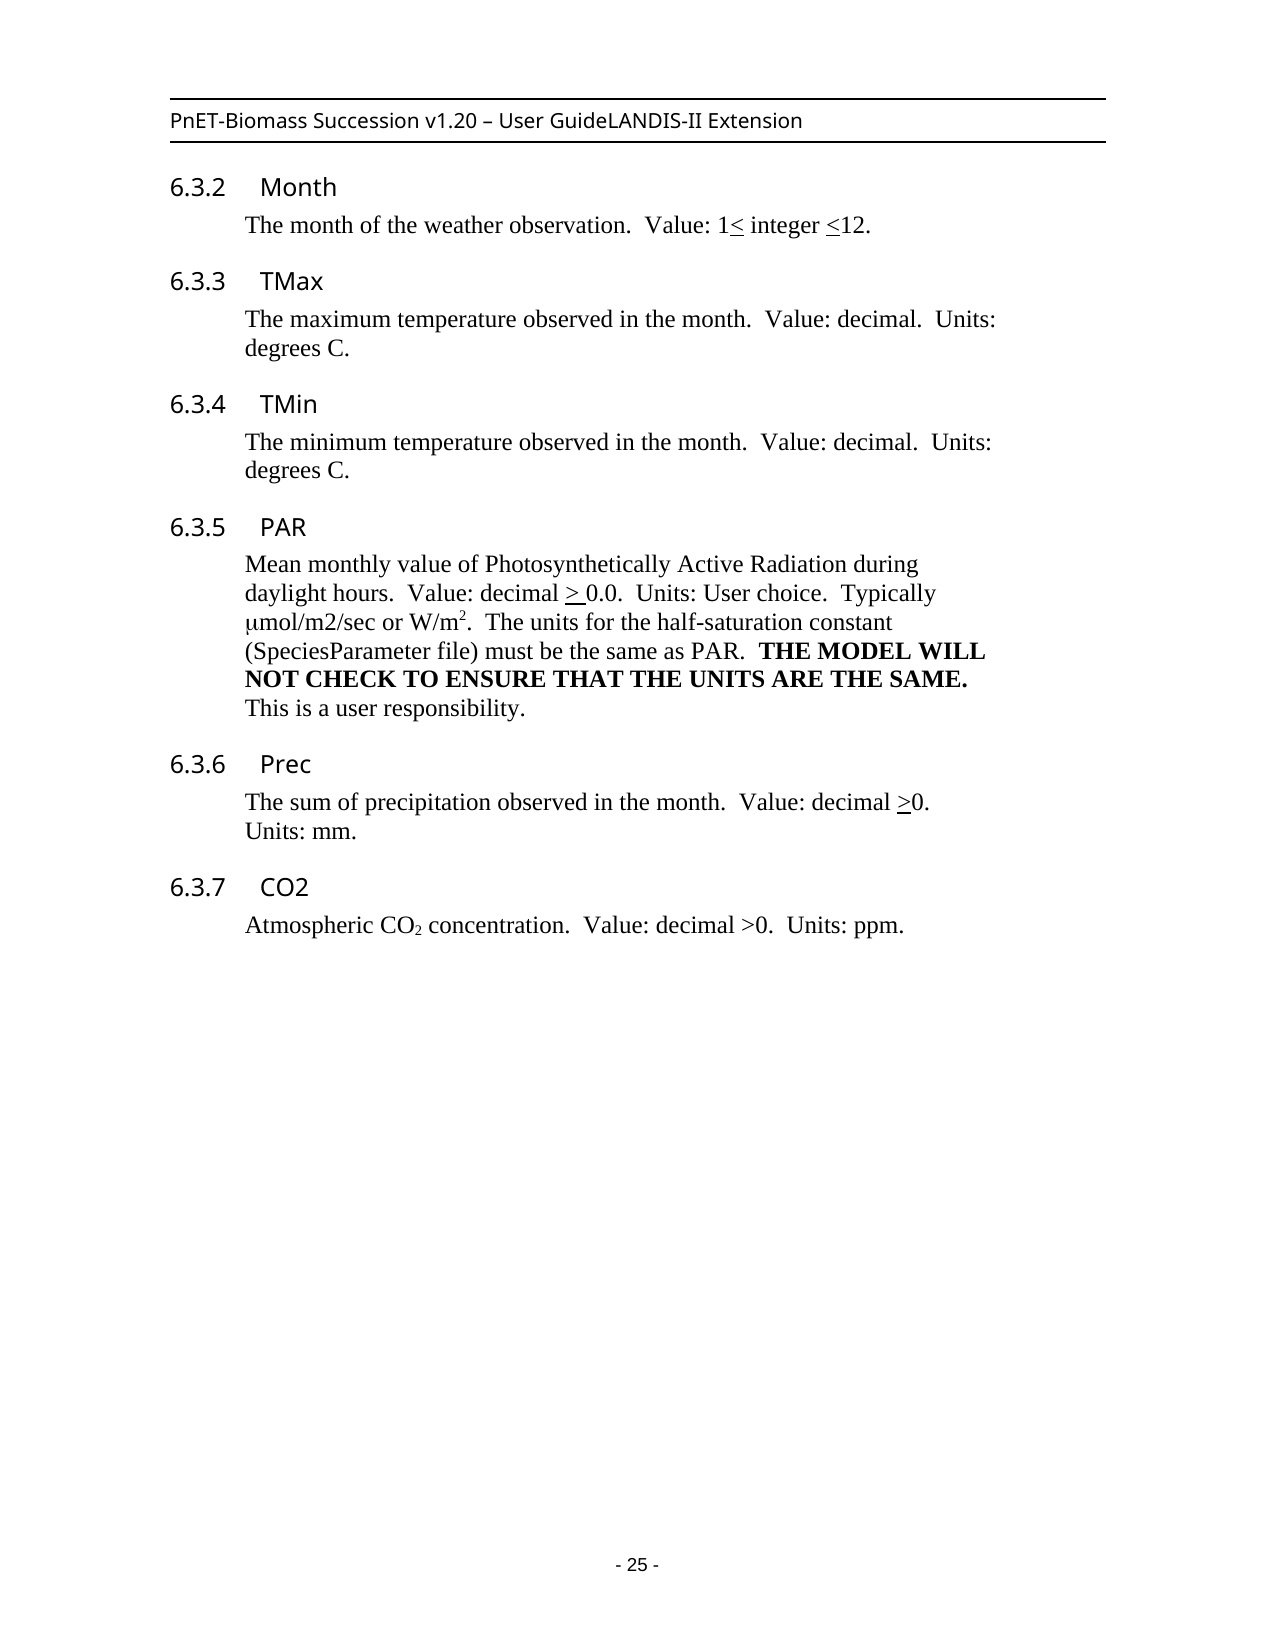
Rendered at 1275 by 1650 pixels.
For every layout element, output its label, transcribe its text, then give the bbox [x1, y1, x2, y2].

text The minimum temperature observed in the month. Value: decimal. Units: degrees C. [244, 427, 1001, 484]
subtitle Month [169, 169, 1106, 203]
subtitle Prec [169, 747, 1106, 781]
subtitle CO2 [169, 870, 1106, 904]
text The maximum temperature observed in the month. Value: decimal. Units: degrees C. [244, 304, 1001, 361]
text The month of the weather observation. Value: 1< integer <12. [244, 210, 1001, 238]
subtitle TMin [169, 386, 1106, 420]
subtitle TMax [169, 263, 1106, 298]
text Mean monthly value of Photosynthetically Active Radiation during daylight hours. Value: decimal > 0.0. Units: User choice. Typically mol/m2/sec or W/m2. The units for the half-saturation constant (SpeciesParameter file) must be the same as PAR. THE MODEL WILL NOT CHECK TO ENSURE THAT THE UNITS ARE THE SAME. This is a user responsibility. [244, 549, 1001, 722]
subtitle PAR [169, 509, 1106, 543]
text The sum of precipitation observed in the month. Value: decimal >0. Units: mm. [244, 787, 1001, 845]
text Atmospheric CO2 concentration. Value: decimal >0. Units: ppm. [244, 910, 1001, 939]
